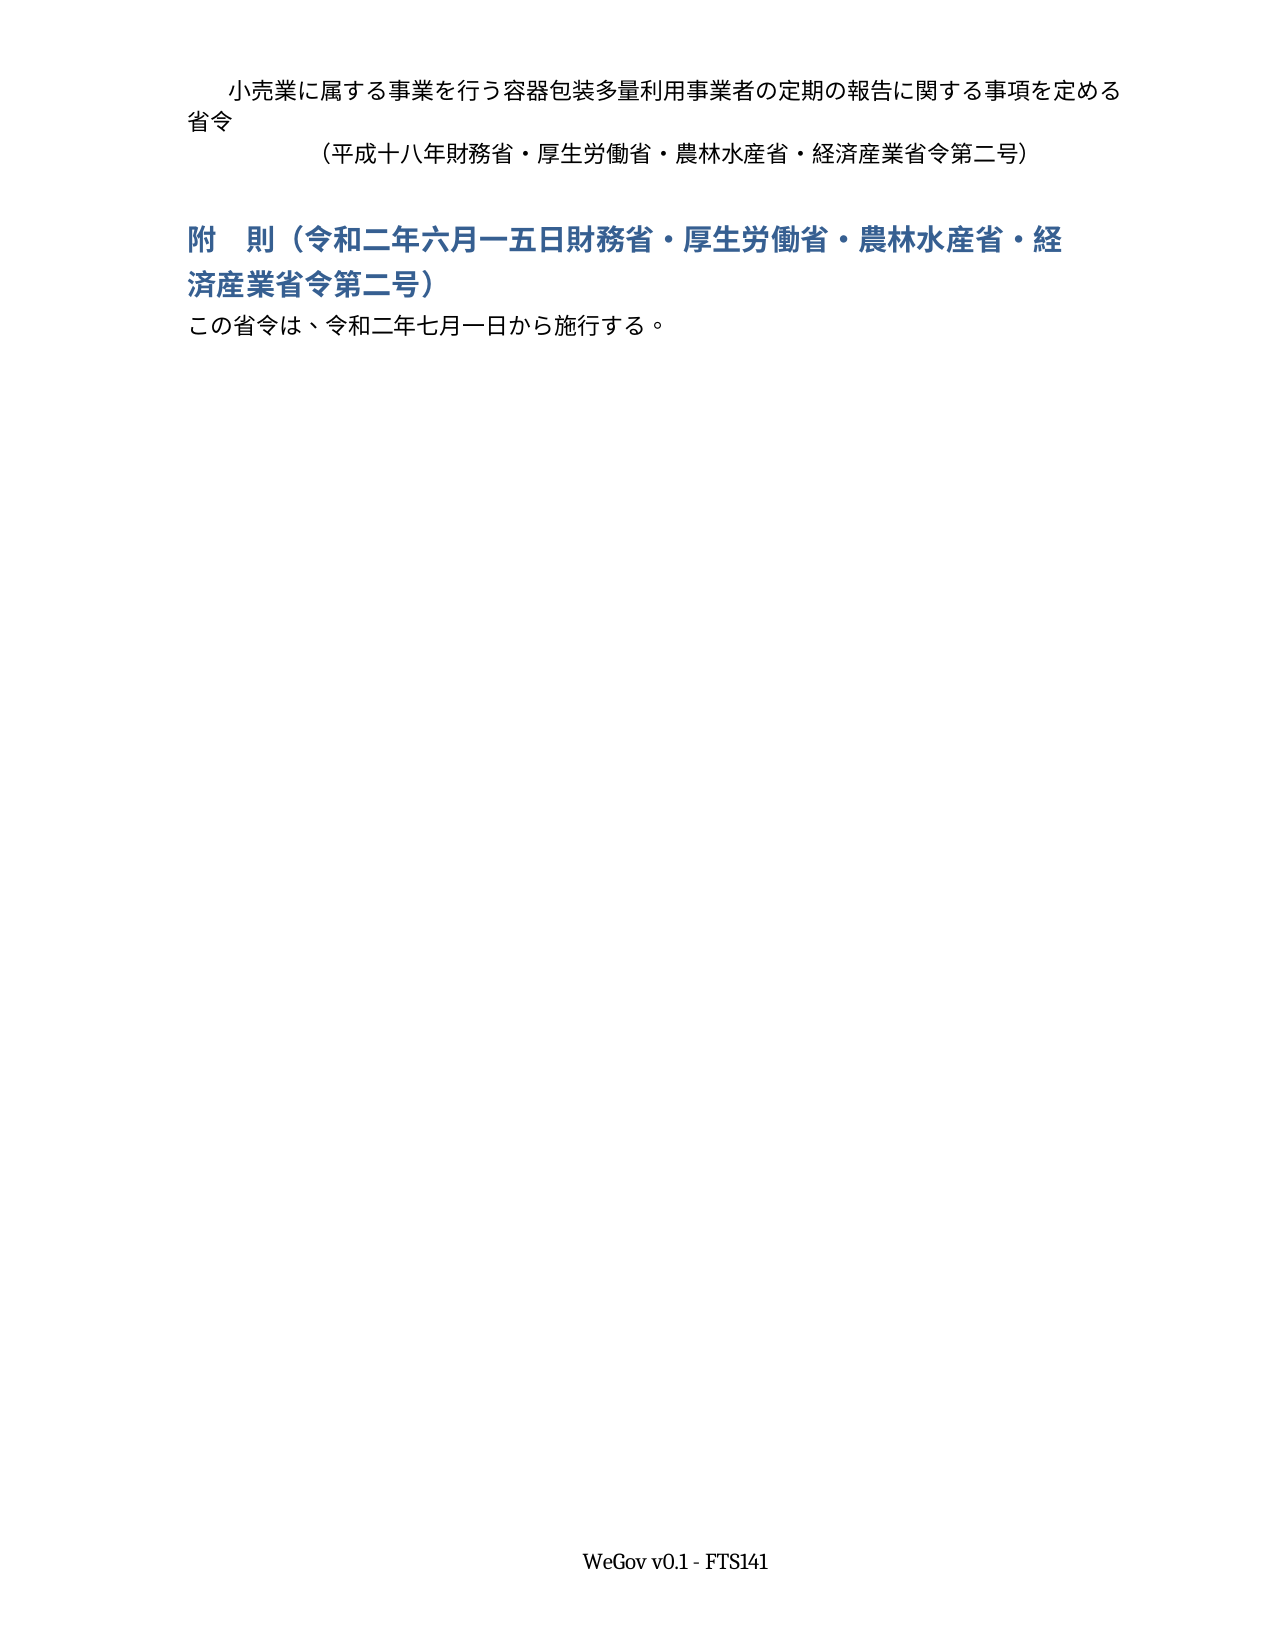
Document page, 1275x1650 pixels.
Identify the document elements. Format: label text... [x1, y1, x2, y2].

text この省令は、令和二年七月一日から施行する。 [187, 310, 1087, 341]
subtitle 附 則（令和二年六月一五日財務省・厚生労働省・農林水産省・経済産業省令第二号） [187, 219, 1087, 304]
